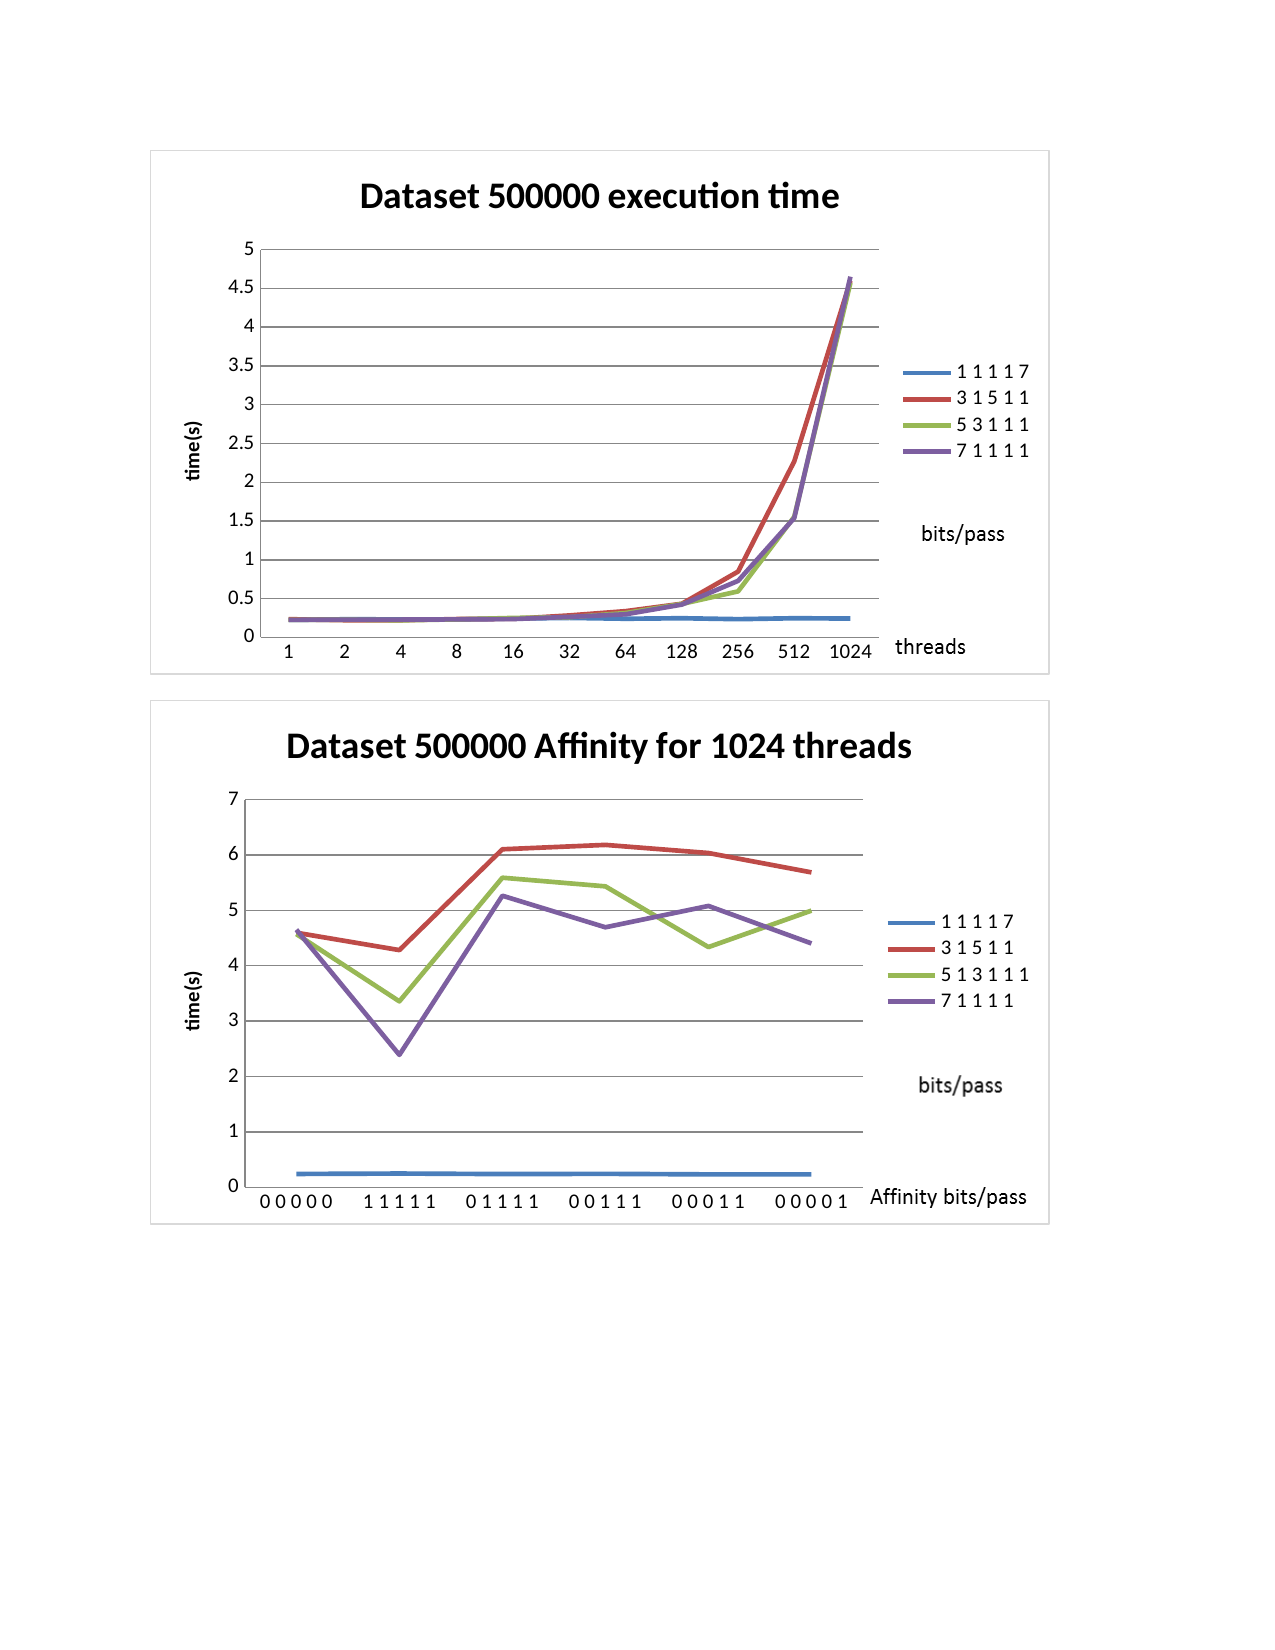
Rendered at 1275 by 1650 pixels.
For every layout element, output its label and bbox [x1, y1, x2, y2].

picture [881, 625, 980, 674]
picture [856, 1175, 1041, 1224]
picture [907, 512, 1019, 561]
picture [904, 1063, 1017, 1113]
